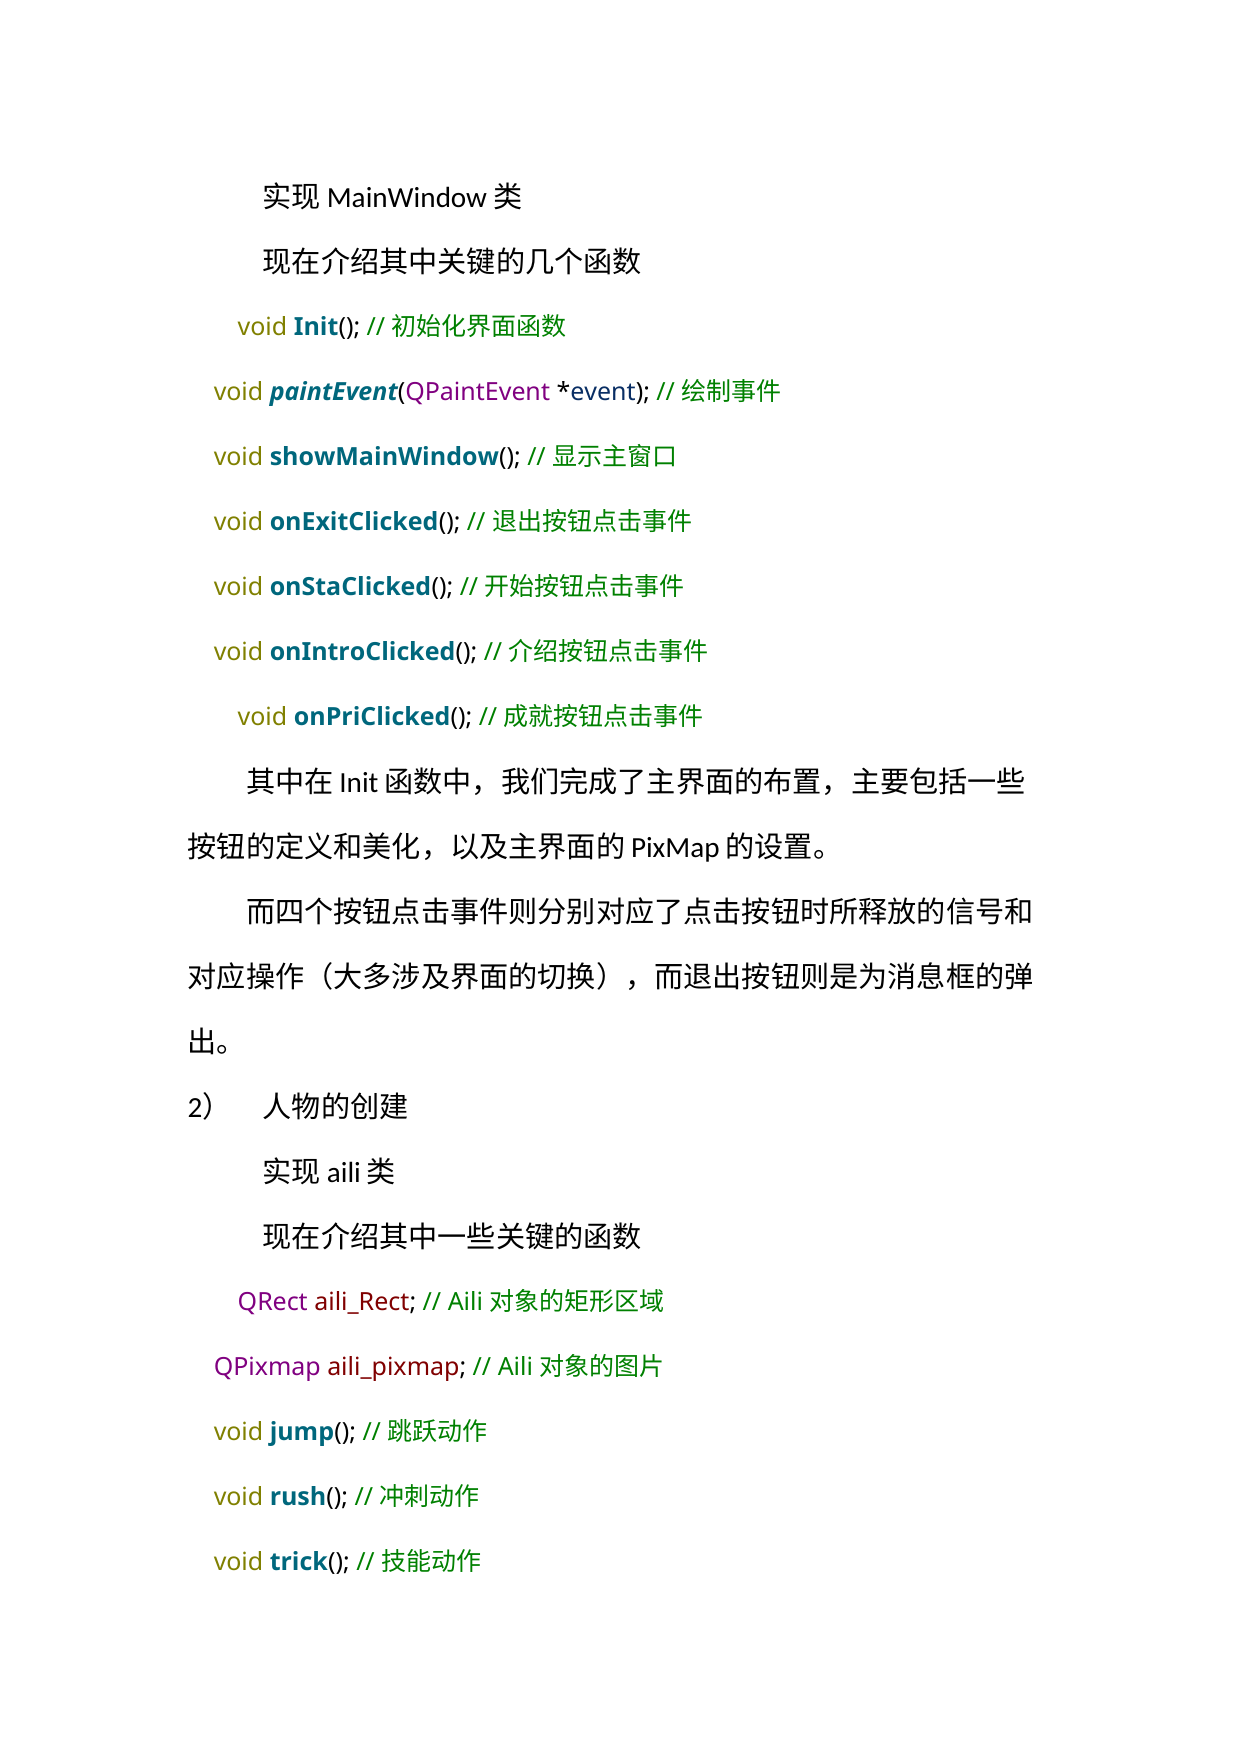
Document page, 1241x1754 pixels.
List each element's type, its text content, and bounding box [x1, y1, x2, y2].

text void onPriClicked(); // 成就按钮点击事件 [187, 682, 1053, 747]
text void rush(); // 冲刺动作 [187, 1462, 1053, 1527]
list 实现MainWindow类 [262, 162, 1053, 227]
list 其中在Init函数中，我们完成了主界面的布置，主要包括一些按钮的定义和美化，以及主界面的PixMap的设置。 [187, 747, 1053, 877]
text void trick(); // 技能动作 [187, 1527, 1053, 1592]
list 而四个按钮点击事件则分别对应了点击按钮时所释放的信号和对应操作（大多涉及界面的切换），而退出按钮则是为消息框的弹出。 [187, 877, 1053, 1072]
text void Init(); // 初始化界面函数 [187, 292, 1053, 357]
text QPixmap aili_pixmap; // Aili 对象的图片 [187, 1332, 1053, 1397]
text void onExitClicked(); // 退出按钮点击事件 [187, 487, 1053, 552]
text void showMainWindow(); // 显示主窗口 [187, 422, 1053, 487]
list 现在介绍其中关键的几个函数 [262, 227, 1053, 292]
text void paintEvent(QPaintEvent *event); // 绘制事件 [187, 357, 1053, 422]
text void onStaClicked(); // 开始按钮点击事件 [187, 552, 1053, 617]
list 实现aili类 [262, 1137, 1053, 1202]
text void onIntroClicked(); // 介绍按钮点击事件 [187, 617, 1053, 682]
list 人物的创建 [187, 1072, 1053, 1137]
list 现在介绍其中一些关键的函数 [262, 1202, 1053, 1267]
text void jump(); // 跳跃动作 [187, 1397, 1053, 1462]
text QRect aili_Rect; // Aili 对象的矩形区域 [187, 1267, 1053, 1332]
